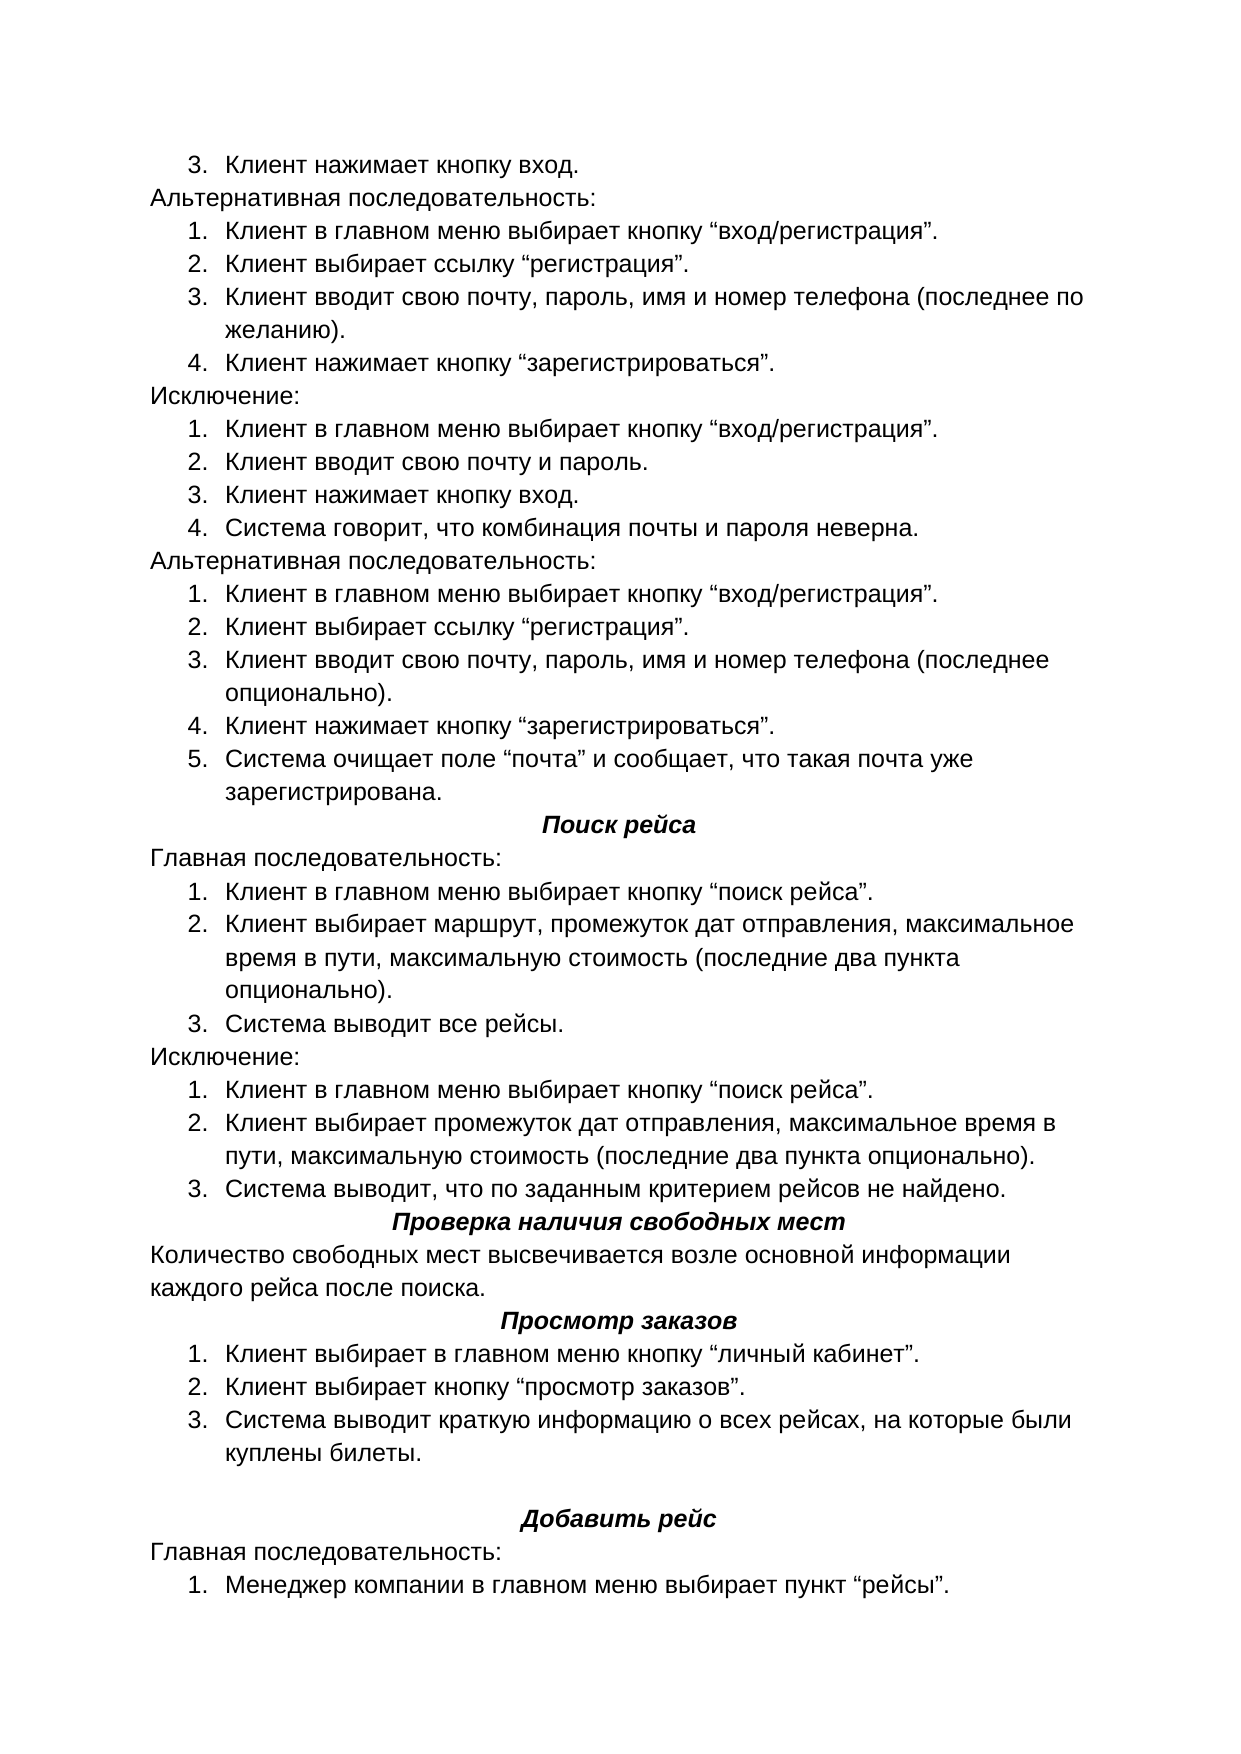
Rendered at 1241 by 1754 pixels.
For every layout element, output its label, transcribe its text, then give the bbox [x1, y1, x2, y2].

list Система выводит, что по заданным критерием рейсов не найдено. [187, 1174, 1090, 1202]
text Исключение: [150, 1042, 1090, 1070]
list Клиент нажимает кнопку “зарегистрироваться”. [187, 711, 1090, 740]
text Альтернативная последовательность: [150, 546, 1090, 575]
list Клиент выбирает ссылку “регистрация”. [187, 612, 1090, 641]
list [187, 216, 1090, 245]
list Клиент в главном меню выбирает кнопку “поиск рейса”. [187, 876, 1090, 905]
list Клиент нажимает кнопку вход. [187, 150, 1090, 179]
text Количество свободных мест высвечивается возле основной информации каждого рейса после поиска. [150, 1240, 1090, 1301]
text Проверка наличия свободных мест [150, 1207, 1090, 1235]
text Главная последовательность: [150, 843, 1090, 872]
list Клиент в главном меню выбирает кнопку “вход/регистрация”. [187, 414, 1090, 443]
list Клиент вводит свою почту, пароль, имя и номер телефона (последнее по желанию). [187, 282, 1090, 344]
text Просмотр заказов [150, 1306, 1090, 1334]
text Добавить рейс [150, 1504, 1090, 1533]
list Клиент выбирает в главном меню кнопку “личный кабинет”. [187, 1339, 1090, 1367]
list Система выводит краткую информацию о всех рейсах, на которые были куплены билеты. [187, 1405, 1090, 1467]
list Клиент в главном меню выбирает кнопку “вход/регистрация”. [187, 579, 1090, 608]
text Альтернативная последовательность: [150, 183, 1090, 212]
list Клиент выбирает ссылку “регистрация”. [187, 249, 1090, 278]
list Клиент в главном меню выбирает кнопку “поиск рейса”. [187, 1074, 1090, 1103]
list Система говорит, что комбинация почты и пароля неверна. [187, 513, 1090, 542]
list Система выводит все рейсы. [187, 1008, 1090, 1037]
list Клиент нажимает кнопку вход. [187, 480, 1090, 509]
list Система очищает поле “почта” и сообщает, что такая почта уже зарегистрирована. [187, 744, 1090, 806]
list Клиент выбирает кнопку “просмотр заказов”. [187, 1372, 1090, 1401]
list Клиент нажимает кнопку “зарегистрироваться”. [187, 348, 1090, 377]
list Клиент вводит свою почту, пароль, имя и номер телефона (последнее опционально). [187, 645, 1090, 707]
text Поиск рейса [150, 810, 1090, 839]
list Клиент вводит свою почту и пароль. [187, 447, 1090, 476]
text Главная последовательность: [150, 1537, 1090, 1566]
list Менеджер компании в главном меню выбирает пункт “рейсы”. [187, 1570, 1090, 1599]
list Клиент выбирает промежуток дат отправления, максимальное время в пути, максимальную стоимость (последние два пункта опционально). [187, 1108, 1090, 1169]
list Клиент выбирает маршрут, промежуток дат отправления, максимальное время в пути, максимальную стоимость (последние два пункта опционально). [187, 909, 1090, 1004]
text Исключение: [150, 381, 1090, 410]
